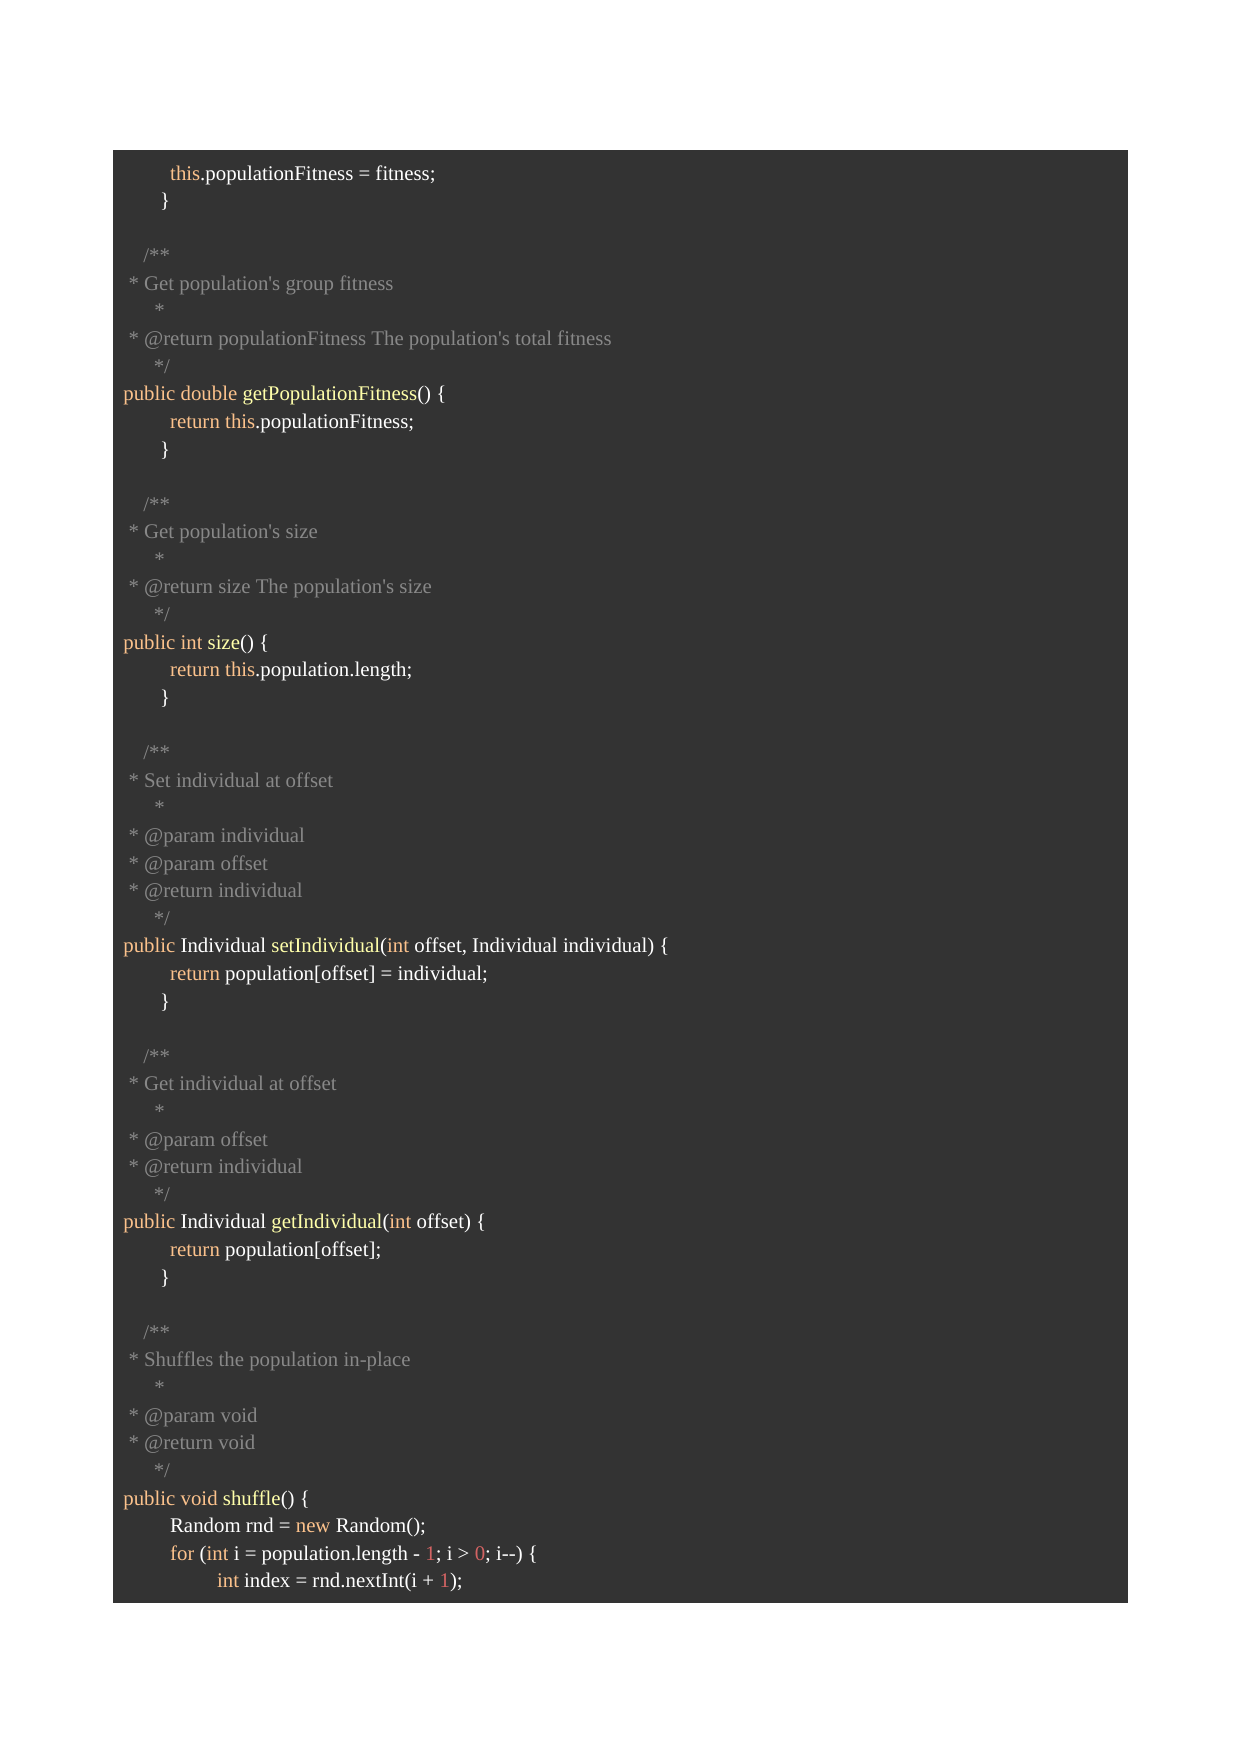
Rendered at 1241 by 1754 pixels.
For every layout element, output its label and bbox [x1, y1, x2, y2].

table_header [113, 150, 1128, 1603]
